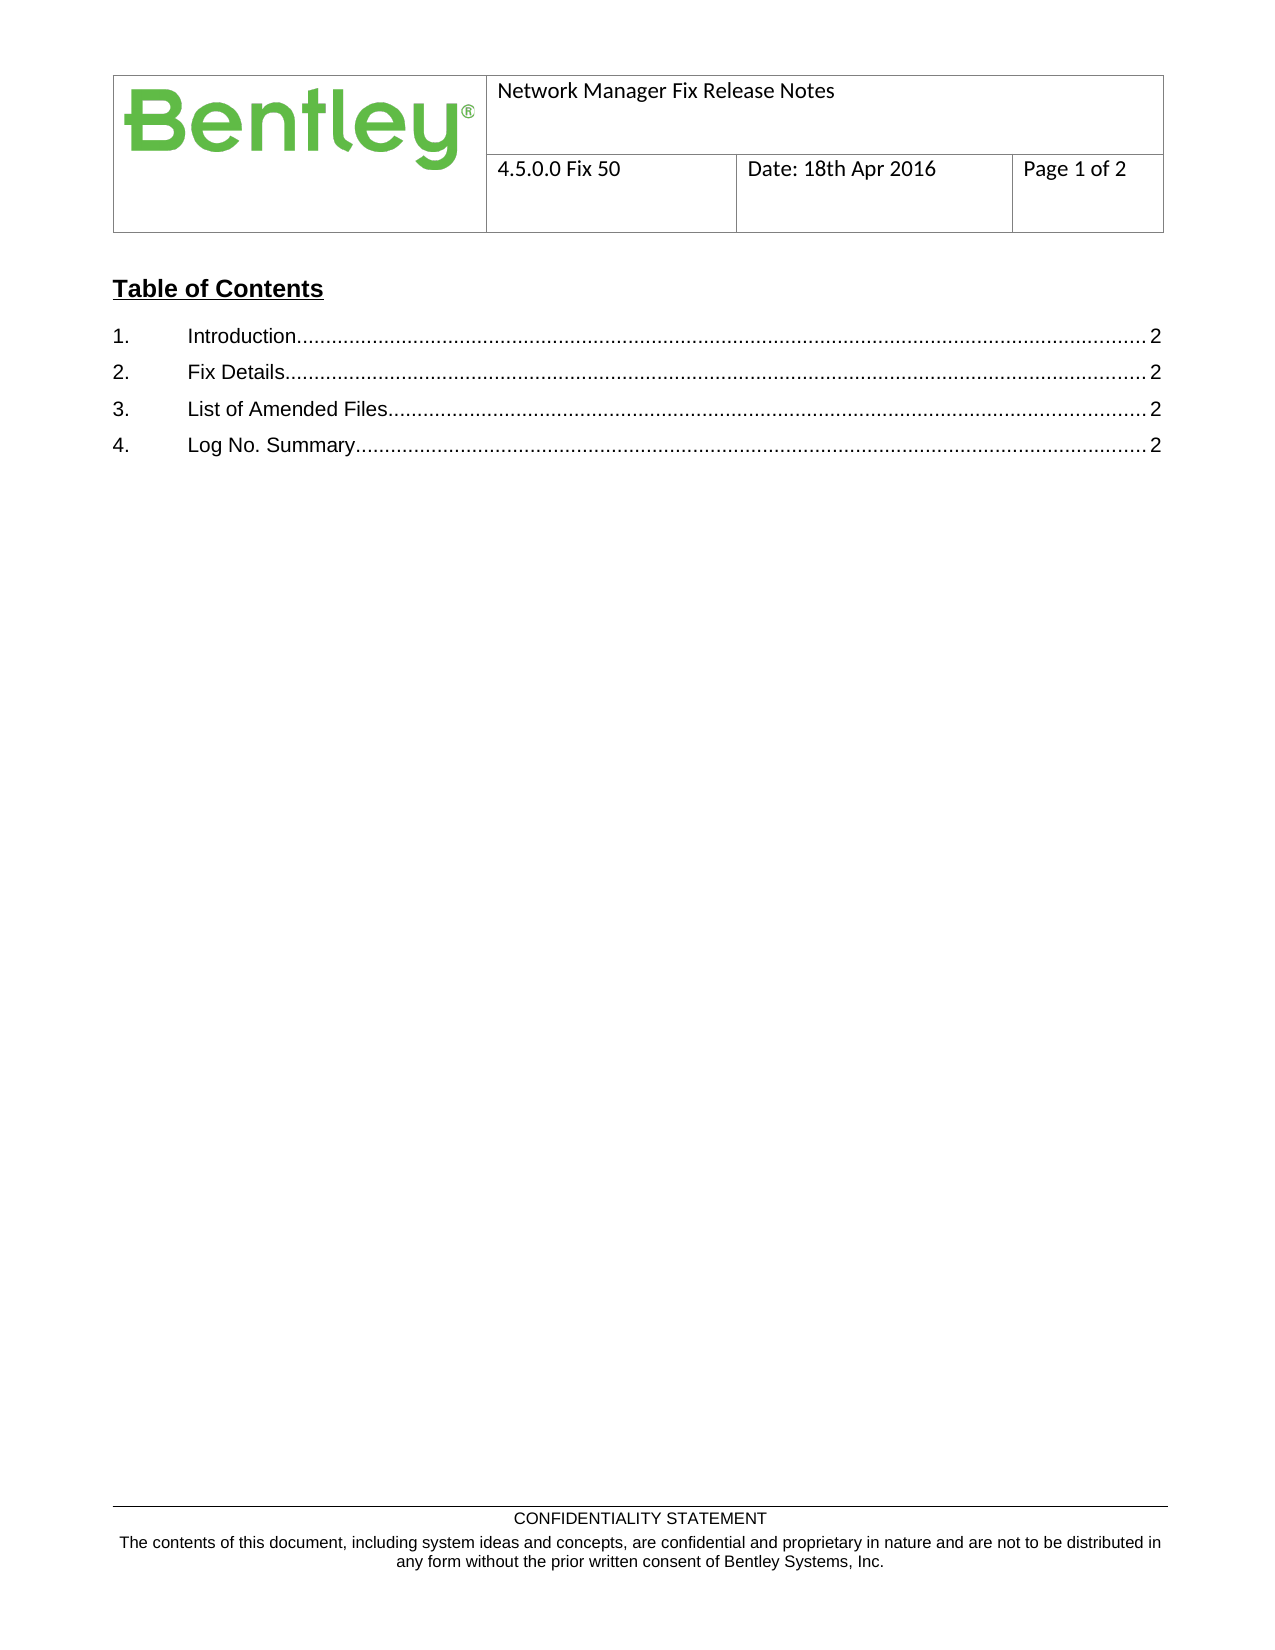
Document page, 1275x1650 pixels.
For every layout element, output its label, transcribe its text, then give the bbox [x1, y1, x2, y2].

text Table of Contents [112, 274, 1162, 303]
text 2. Fix Details 2 [112, 360, 1162, 384]
text 3. List of Amended Files 2 [112, 396, 1162, 420]
text 1. Introduction 2 [112, 323, 1162, 347]
text 4. Log No. Summary 2 [112, 433, 1162, 457]
picture [124, 88, 475, 170]
